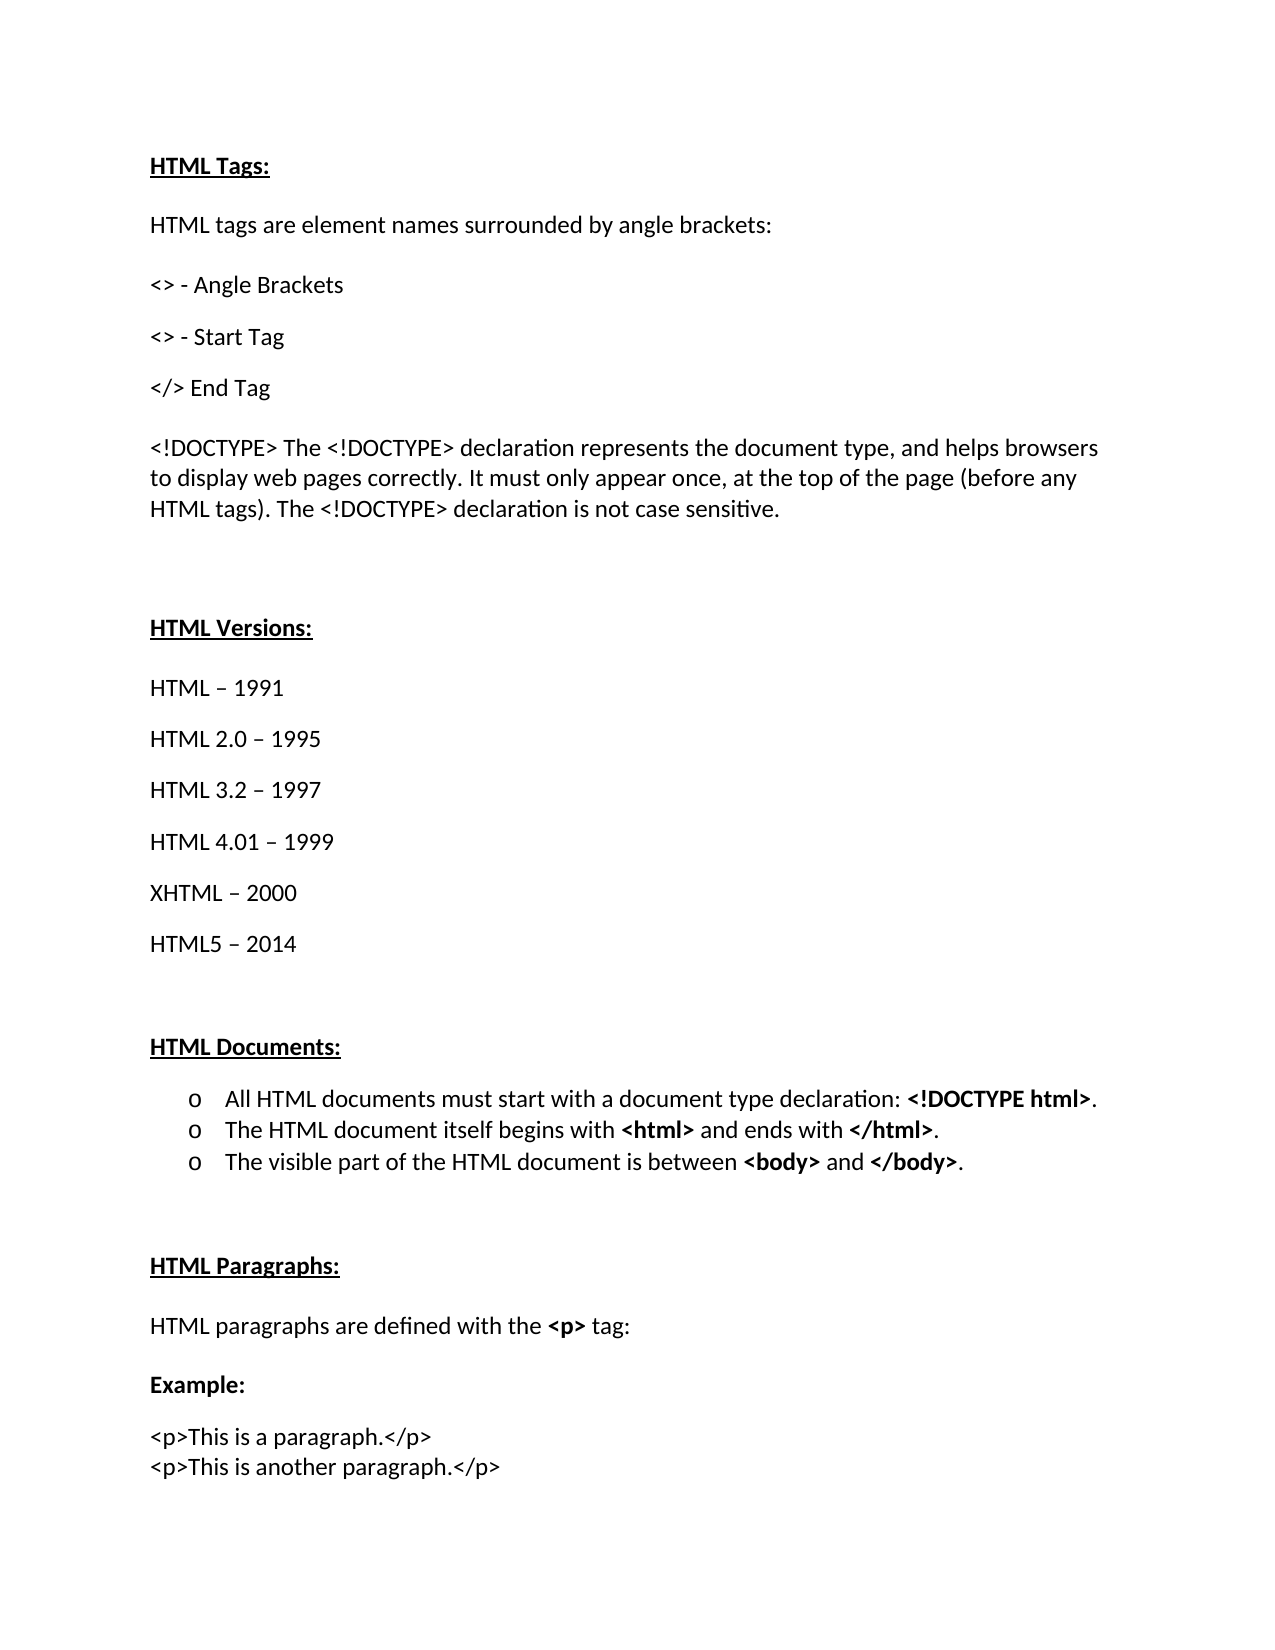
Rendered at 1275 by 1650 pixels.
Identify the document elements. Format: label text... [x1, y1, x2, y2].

text HTML 4.01 – 1999 [150, 826, 1125, 856]
text HTML – 1991 [150, 672, 1125, 702]
list The visible part of the HTML document is between <body> and </body>. [187, 1146, 1125, 1178]
text Example: [150, 1369, 1125, 1400]
text XHTML – 2000 [150, 877, 1125, 908]
text HTML paragraphs are defined with the <p> tag: [150, 1310, 1125, 1340]
text HTML Tags: [150, 150, 1125, 181]
text HTML5 – 2014 [150, 929, 1125, 959]
text <!DOCTYPE> The <!DOCTYPE> declaration represents the document type, and helps browsers to display web pages correctly. It must only appear once, at the top of the page (before any HTML tags). The <!DOCTYPE> declaration is not case sensitive. [150, 432, 1125, 523]
text HTML Paragraphs: [150, 1250, 1125, 1281]
list The HTML document itself begins with <html> and ends with </html>. [187, 1114, 1125, 1146]
text HTML Versions: [150, 612, 1125, 643]
text <> - Angle Brackets [150, 269, 1125, 300]
text </> End Tag [150, 372, 1125, 403]
text HTML Documents: [150, 1031, 1125, 1062]
text <> - Start Tag [150, 321, 1125, 351]
text <p>This is a paragraph.</p> <p>This is another paragraph.</p> [150, 1421, 1125, 1482]
list All HTML documents must start with a document type declaration: <!DOCTYPE html>. [187, 1083, 1125, 1114]
text HTML tags are element names surrounded by angle brackets: [150, 210, 1125, 240]
text HTML 2.0 – 1995 [150, 723, 1125, 754]
text HTML 3.2 – 1997 [150, 774, 1125, 805]
